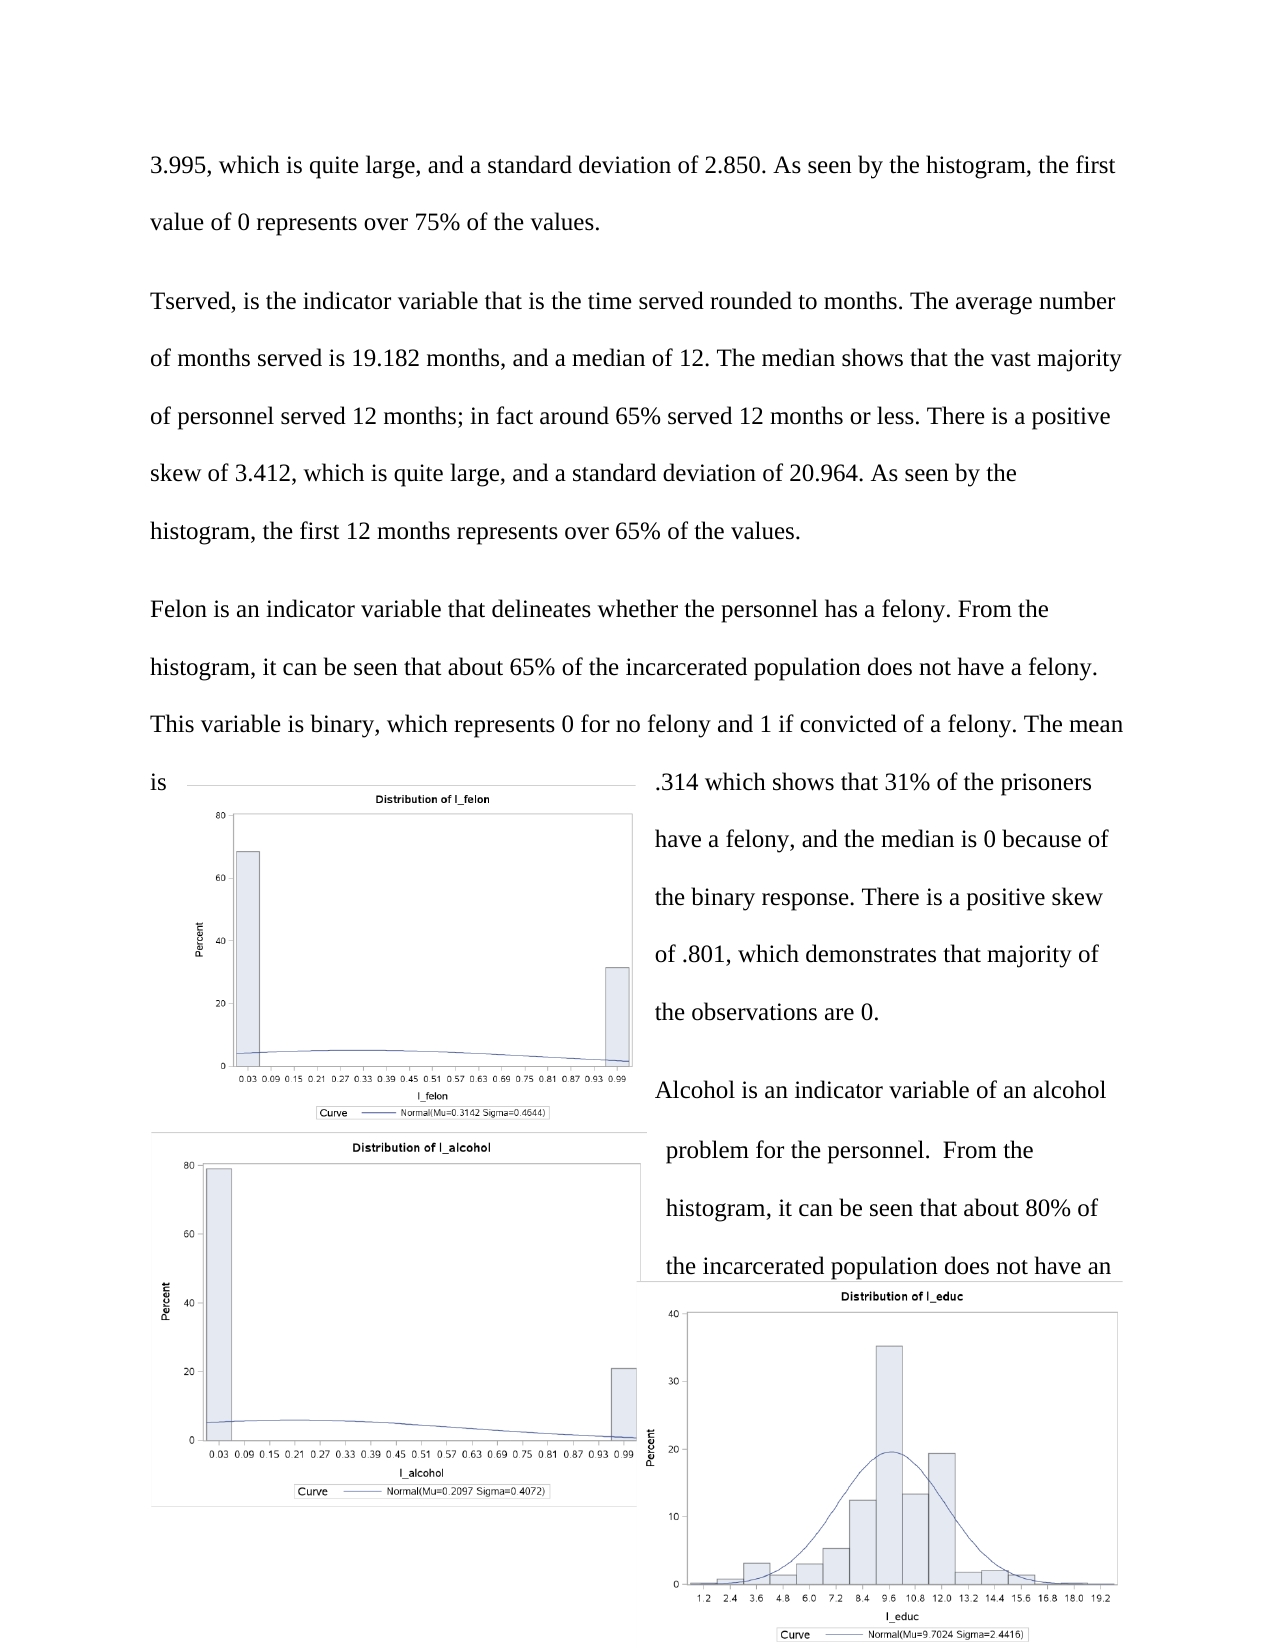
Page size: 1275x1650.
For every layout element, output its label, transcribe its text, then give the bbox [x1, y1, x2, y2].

picture [185, 785, 636, 1124]
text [150, 1075, 1125, 1280]
text Tserved, is the indicator variable that is the time served rounded to months. The average number of months served is 19.182 months, and a median of 12. The median shows that the vast majority of personnel served 12 months; in fact around 65% served 12 months or less. There is a positive skew of 3.412, which is quite large, and a standard deviation of 20.964. As seen by the histogram, the first 12 months represents over 65% of the values. [150, 286, 1125, 544]
text Felon is an indicator variable that delineates whether the personnel has a felony. From the histogram, it can be seen that about 65% of the incarcerated population does not have a felony. This variable is binary, which represents 0 for no felony and 1 if convicted of a felony. The mean is .314 which shows that 31% of the prisoners have a felony, and the median is 0 because of the binary response. There is a positive skew of .801, which demonstrates that majority of the observations are 0. [150, 594, 1125, 1025]
picture [150, 1132, 1122, 1648]
